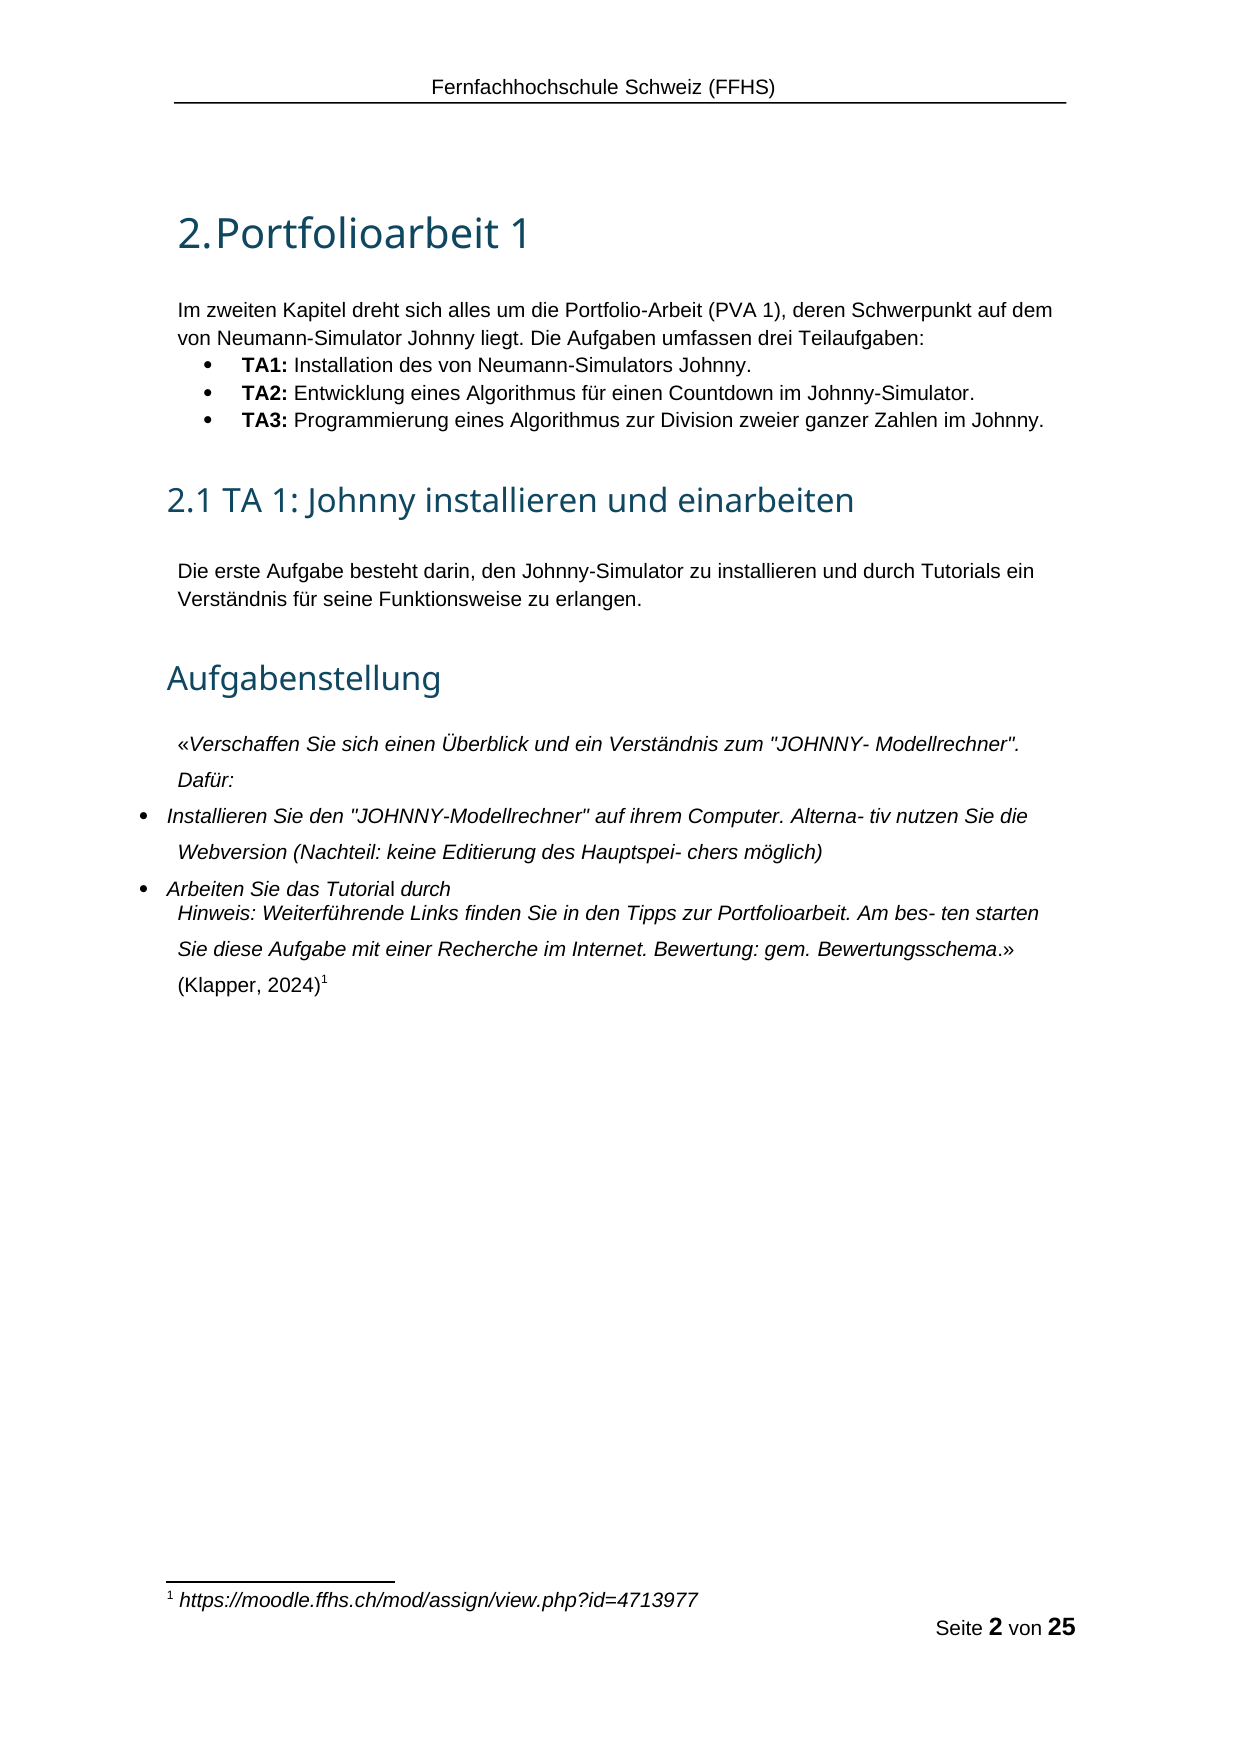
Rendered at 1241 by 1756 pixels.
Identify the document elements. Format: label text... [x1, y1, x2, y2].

text Im zweiten Kapitel dreht sich alles um die Portfolio-Arbeit (PVA 1), deren Schwerpunkt auf dem von Neumann-Simulator Johnny liegt. Die Aufgaben umfassen drei Teilaufgaben: [177, 298, 1075, 349]
list TA1: Installation des von Neumann-Simulators Johnny. [204, 353, 1075, 377]
subtitle Aufgabenstellung [167, 654, 1075, 700]
list TA2: Entwicklung eines Algorithmus für einen Countdown im Johnny-Simulator. [204, 381, 1075, 404]
text Die erste Aufgabe besteht darin, den Johnny-Simulator zu installieren und durch Tutorials ein Verständnis für seine Funktionsweise zu erlangen. [177, 559, 1075, 610]
list Installieren Sie den "JOHNNY-Modellrechner" auf ihrem Computer. Alterna- tiv nutzen Sie die Webversion (Nachteil: keine Editierung des Hauptspei- chers möglich) [140, 804, 1075, 863]
list Arbeiten Sie das Tutorial durch [140, 875, 1075, 901]
text Hinweis: Weiterführende Links finden Sie in den Tipps zur Portfolioarbeit. Am bes- ten starten Sie diese Aufgabe mit einer Recherche im Internet. Bewertung: gem. Bewertungsschema.» [177, 901, 1075, 996]
subtitle 2.1 TA 1: Johnny installieren und einarbeiten [167, 476, 1075, 522]
text «Verschaffen Sie sich einen Überblick und ein Verständnis zum "JOHNNY- Modellrechner". Dafür: [177, 732, 1075, 792]
list TA3: Programmierung eines Algorithmus zur Division zweier ganzer Zahlen im Johnny. [204, 408, 1075, 432]
subtitle Portfolioarbeit 1 [177, 204, 1075, 261]
